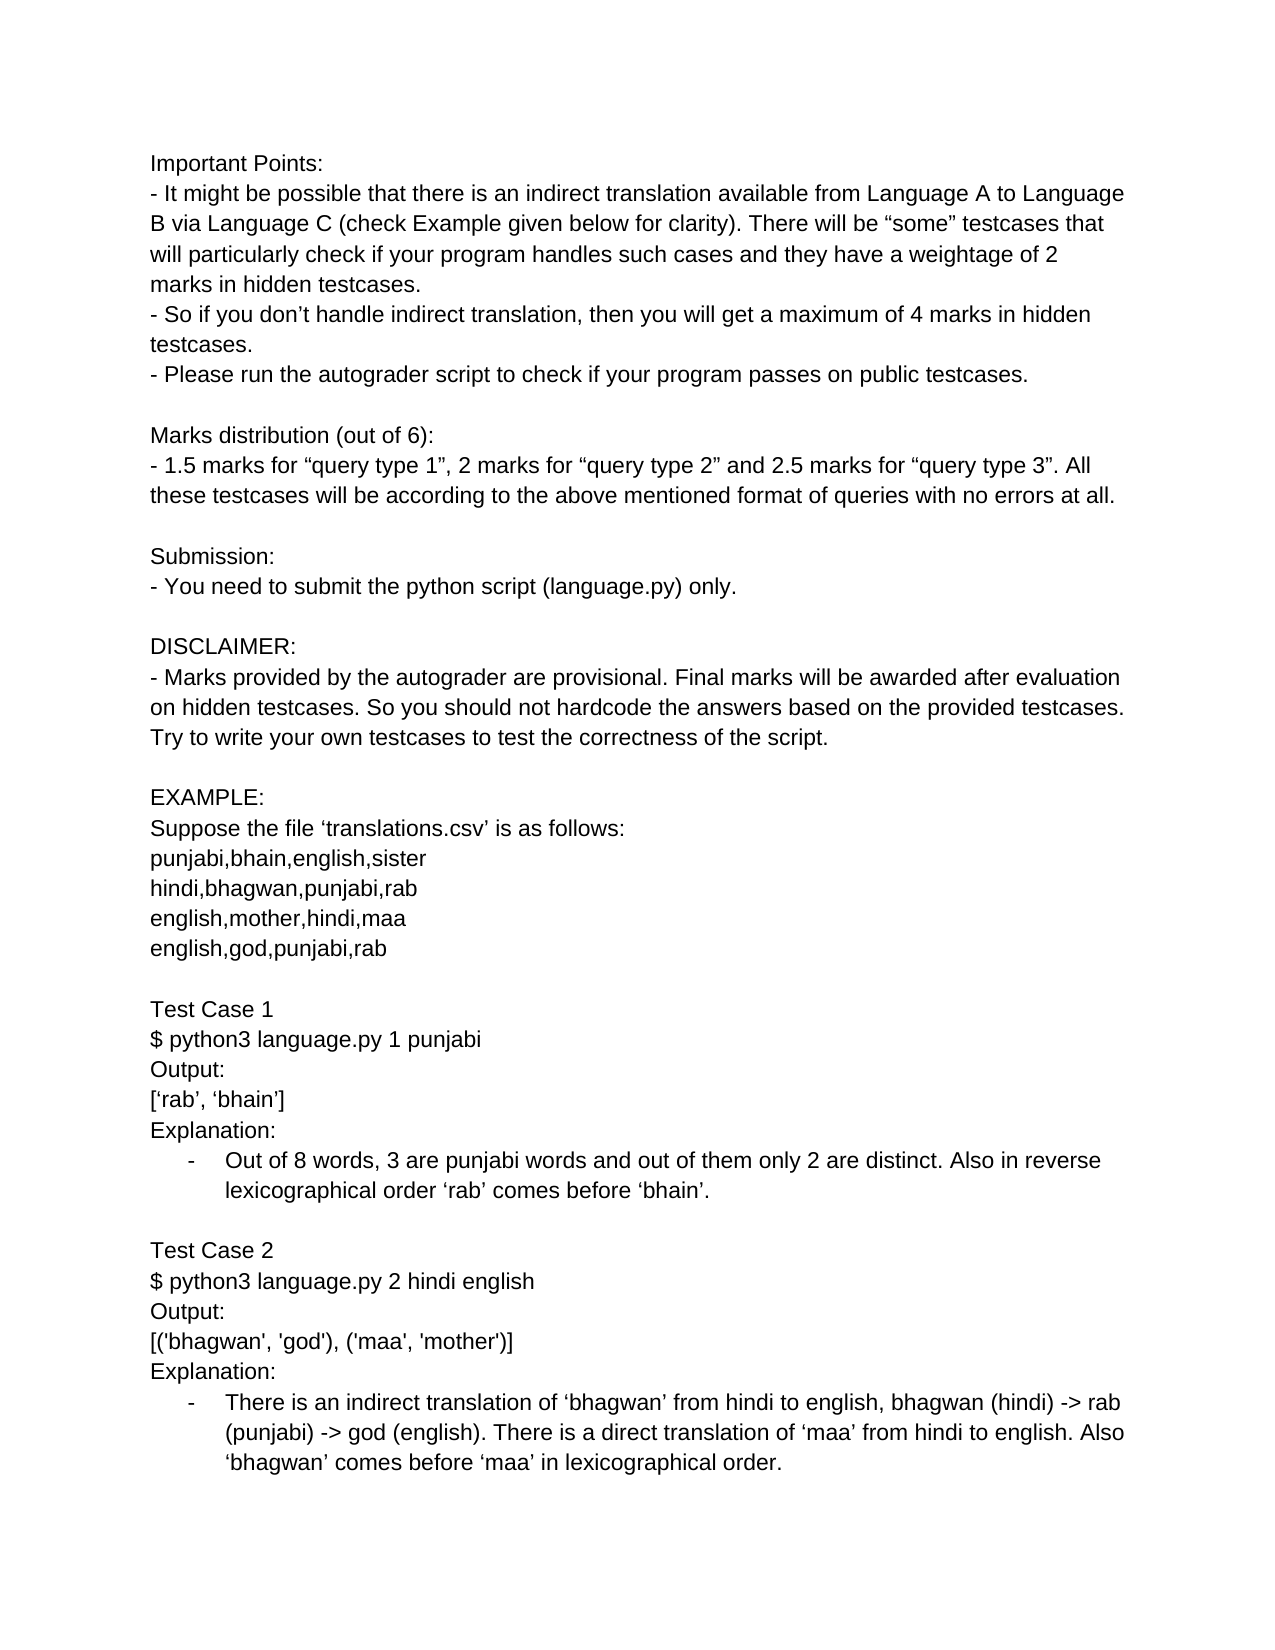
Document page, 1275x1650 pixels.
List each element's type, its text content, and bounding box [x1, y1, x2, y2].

text Marks distribution (out of 6): [150, 422, 1125, 448]
text Output: [150, 1298, 1125, 1324]
text Explanation: [150, 1117, 1125, 1143]
text [('bhagwan', 'god'), ('maa', 'mother')] [150, 1328, 1125, 1354]
text - Please run the autograder script to check if your program passes on public testcases. [150, 361, 1125, 388]
text Test Case 2 [150, 1237, 1125, 1264]
text Test Case 1 [150, 996, 1125, 1022]
text [‘rab’, ‘bhain’] [150, 1086, 1125, 1113]
text english,mother,hindi,maa english,god,punjabi,rab [150, 905, 1125, 962]
text - 1.5 marks for “query type 1”, 2 marks for “query type 2” and 2.5 marks for “query type 3”. All these testcases will be according to the above mentioned format of queries with no errors at all. [150, 452, 1125, 509]
text DISCLAIMER: [150, 633, 1125, 660]
text - It might be possible that there is an indirect translation available from Language A to Language B via Language C (check Example given below for clarity). There will be “some” testcases that will particularly check if your program handles such cases and they have a weightage of 2 marks in hidden testcases. [150, 180, 1125, 297]
text Suppose the file ‘translations.csv’ is as follows: [150, 814, 1125, 841]
text Submission: [150, 543, 1125, 569]
text - Marks provided by the autograder are provisional. Final marks will be awarded after evaluation on hidden testcases. So you should not hardcode the answers based on the provided testcases. Try to write your own testcases to test the correctness of the script. [150, 663, 1125, 750]
text punjabi,bhain,english,sister [150, 845, 1125, 871]
text - So if you don’t handle indirect translation, then you will get a maximum of 4 marks in hidden testcases. [150, 301, 1125, 358]
text - You need to submit the python script (language.py) only. [150, 573, 1125, 599]
text $ python3 language.py 1 punjabi [150, 1026, 1125, 1052]
text Important Points: [150, 150, 1125, 176]
text hindi,bhagwan,punjabi,rab [150, 875, 1125, 901]
text $ python3 language.py 2 hindi english [150, 1268, 1125, 1294]
text Explanation: [150, 1358, 1125, 1385]
text Output: [150, 1056, 1125, 1083]
list Out of 8 words, 3 are punjabi words and out of them only 2 are distinct. Also in reverse lexicographical order ‘rab’ comes before ‘bhain’. [187, 1147, 1125, 1203]
list There is an indirect translation of ‘bhagwan’ from hindi to english, bhagwan (hindi) -> rab (punjabi) -> god (english). There is a direct translation of ‘maa’ from hindi to english. Also ‘bhagwan’ comes before ‘maa’ in lexicographical order. [187, 1388, 1125, 1475]
text EXAMPLE: [150, 784, 1125, 811]
